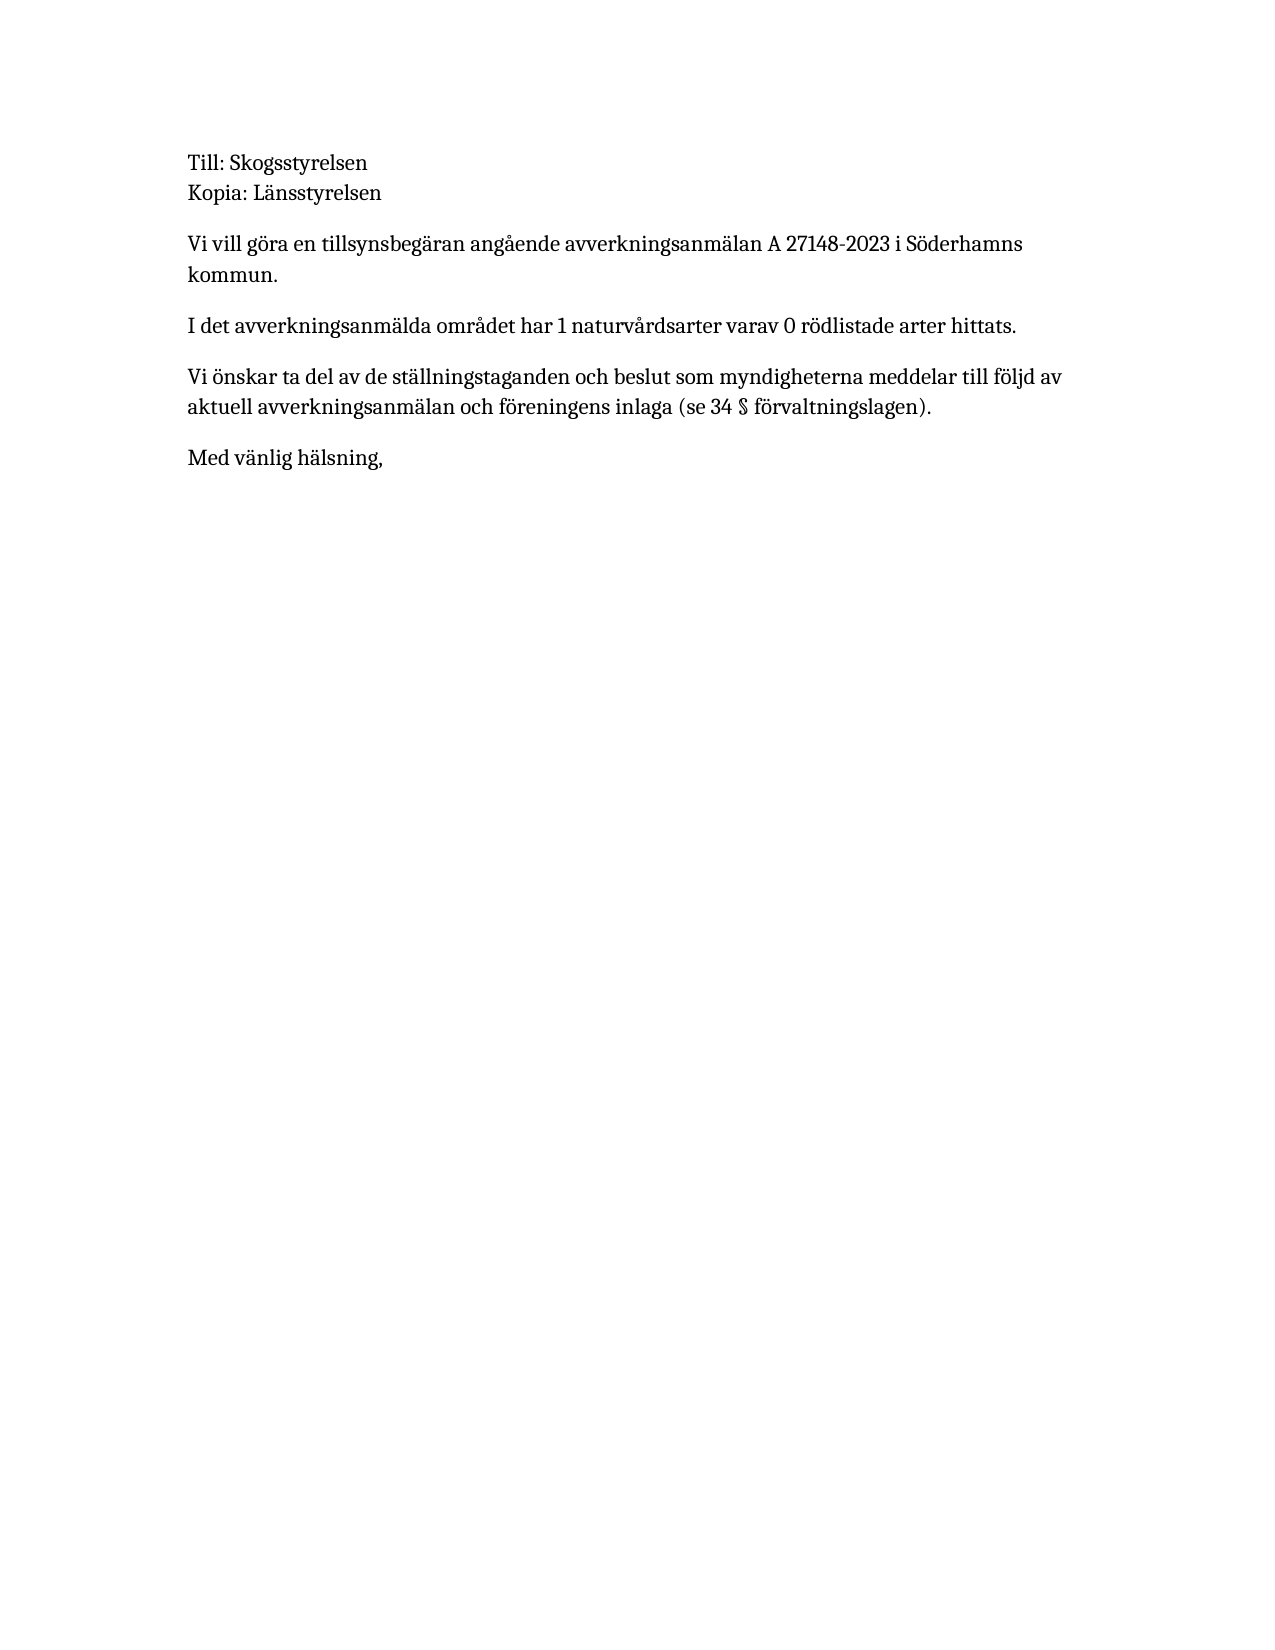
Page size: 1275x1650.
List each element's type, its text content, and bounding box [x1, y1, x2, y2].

text Vi önskar ta del av de ställningstaganden och beslut som myndigheterna meddelar till följd av aktuell avverkningsanmälan och föreningens inlaga (se 34 § förvaltningslagen). [187, 363, 1087, 420]
text I det avverkningsanmälda området har 1 naturvårdsarter varav 0 rödlistade arter hittats. [187, 312, 1087, 339]
text Med vänlig hälsning, [187, 445, 1087, 501]
text Till: Skogsstyrelsen Kopia: Länsstyrelsen [187, 150, 1087, 207]
text Vi vill göra en tillsynsbegäran angående avverkningsanmälan A 27148-2023 i Söderhamns kommun. [187, 231, 1087, 288]
